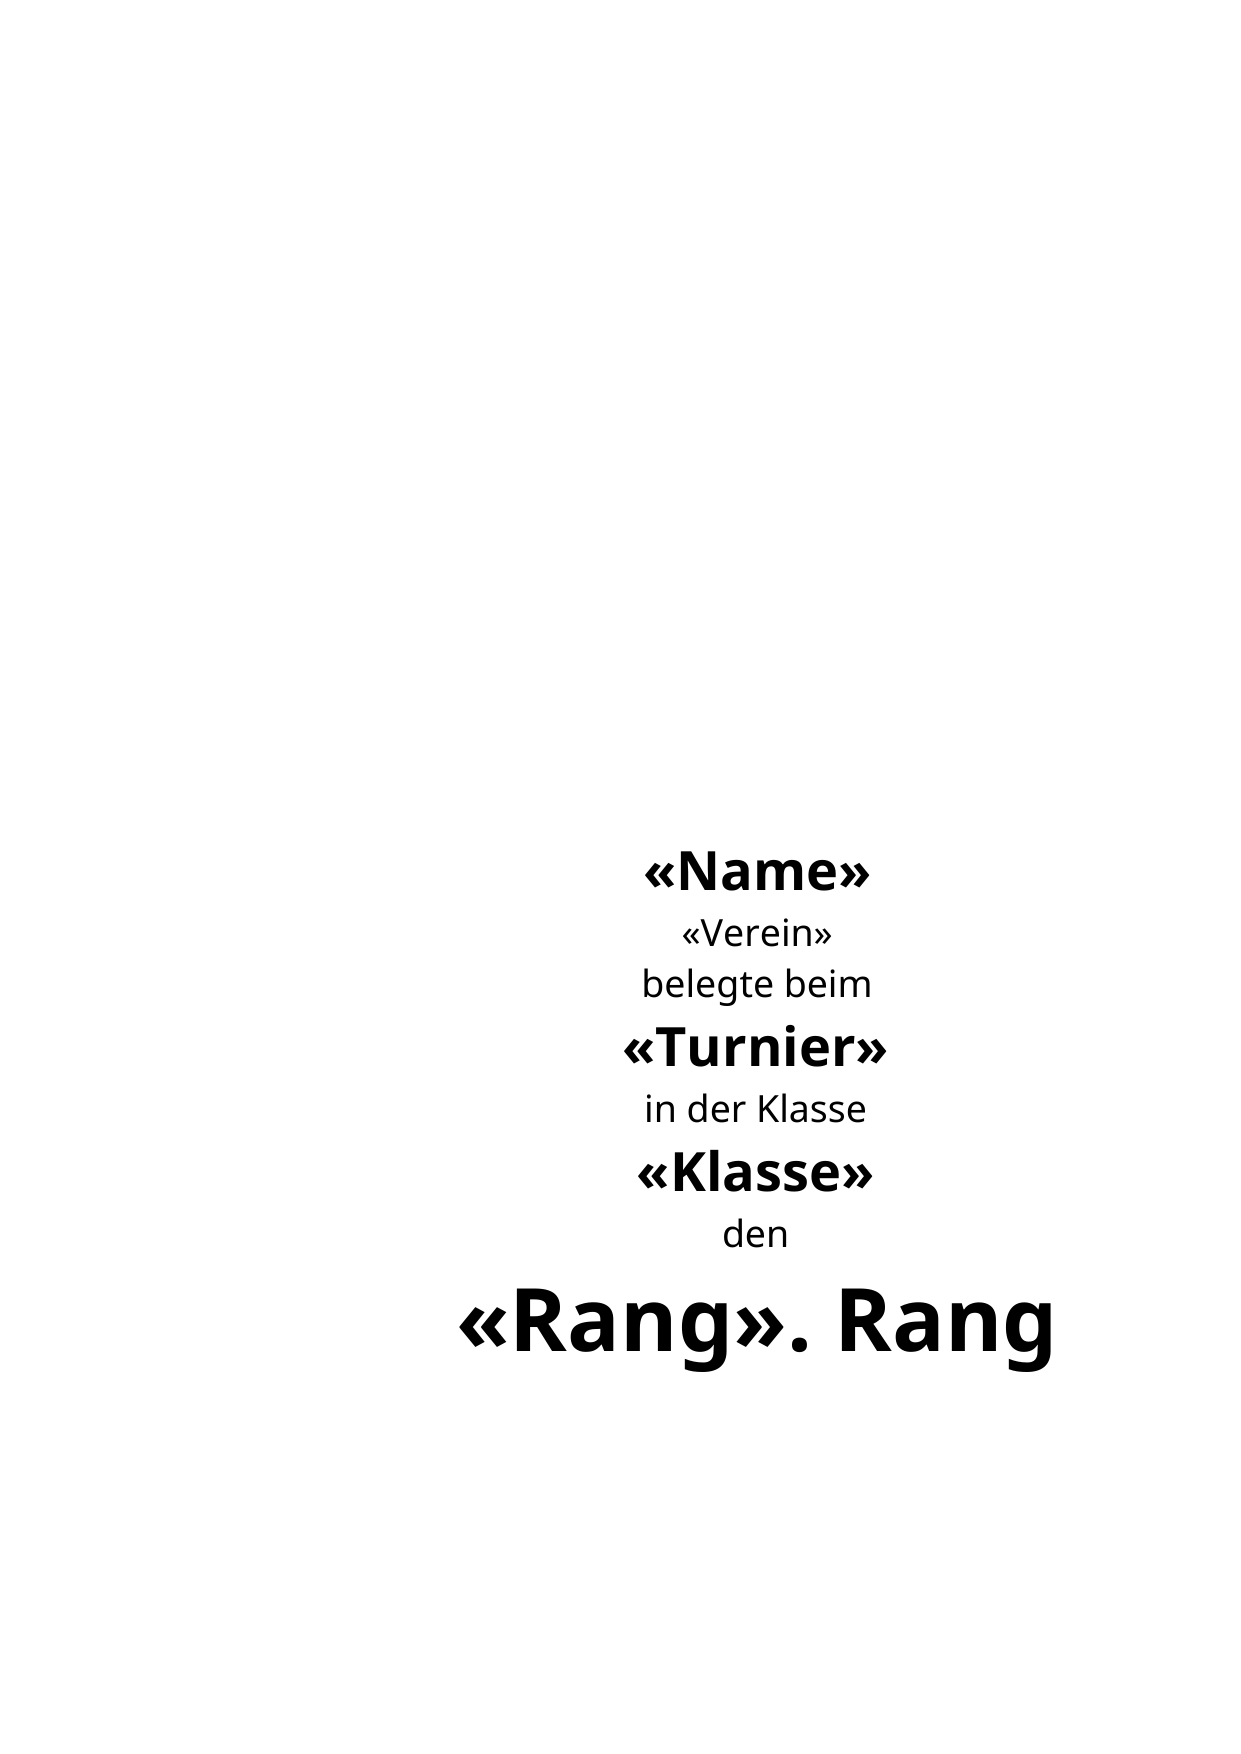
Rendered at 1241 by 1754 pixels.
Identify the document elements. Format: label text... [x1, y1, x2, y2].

text belegte beim [29, 957, 1211, 1008]
text «Verein» [29, 906, 1211, 957]
text in der Klasse [29, 1082, 1211, 1133]
text «Klasse» [29, 1133, 1211, 1207]
text «Name» [29, 833, 1211, 906]
text «Turnier» [29, 1008, 1211, 1082]
text «Rang». Rang [29, 1258, 1211, 1377]
text den [29, 1207, 1211, 1258]
